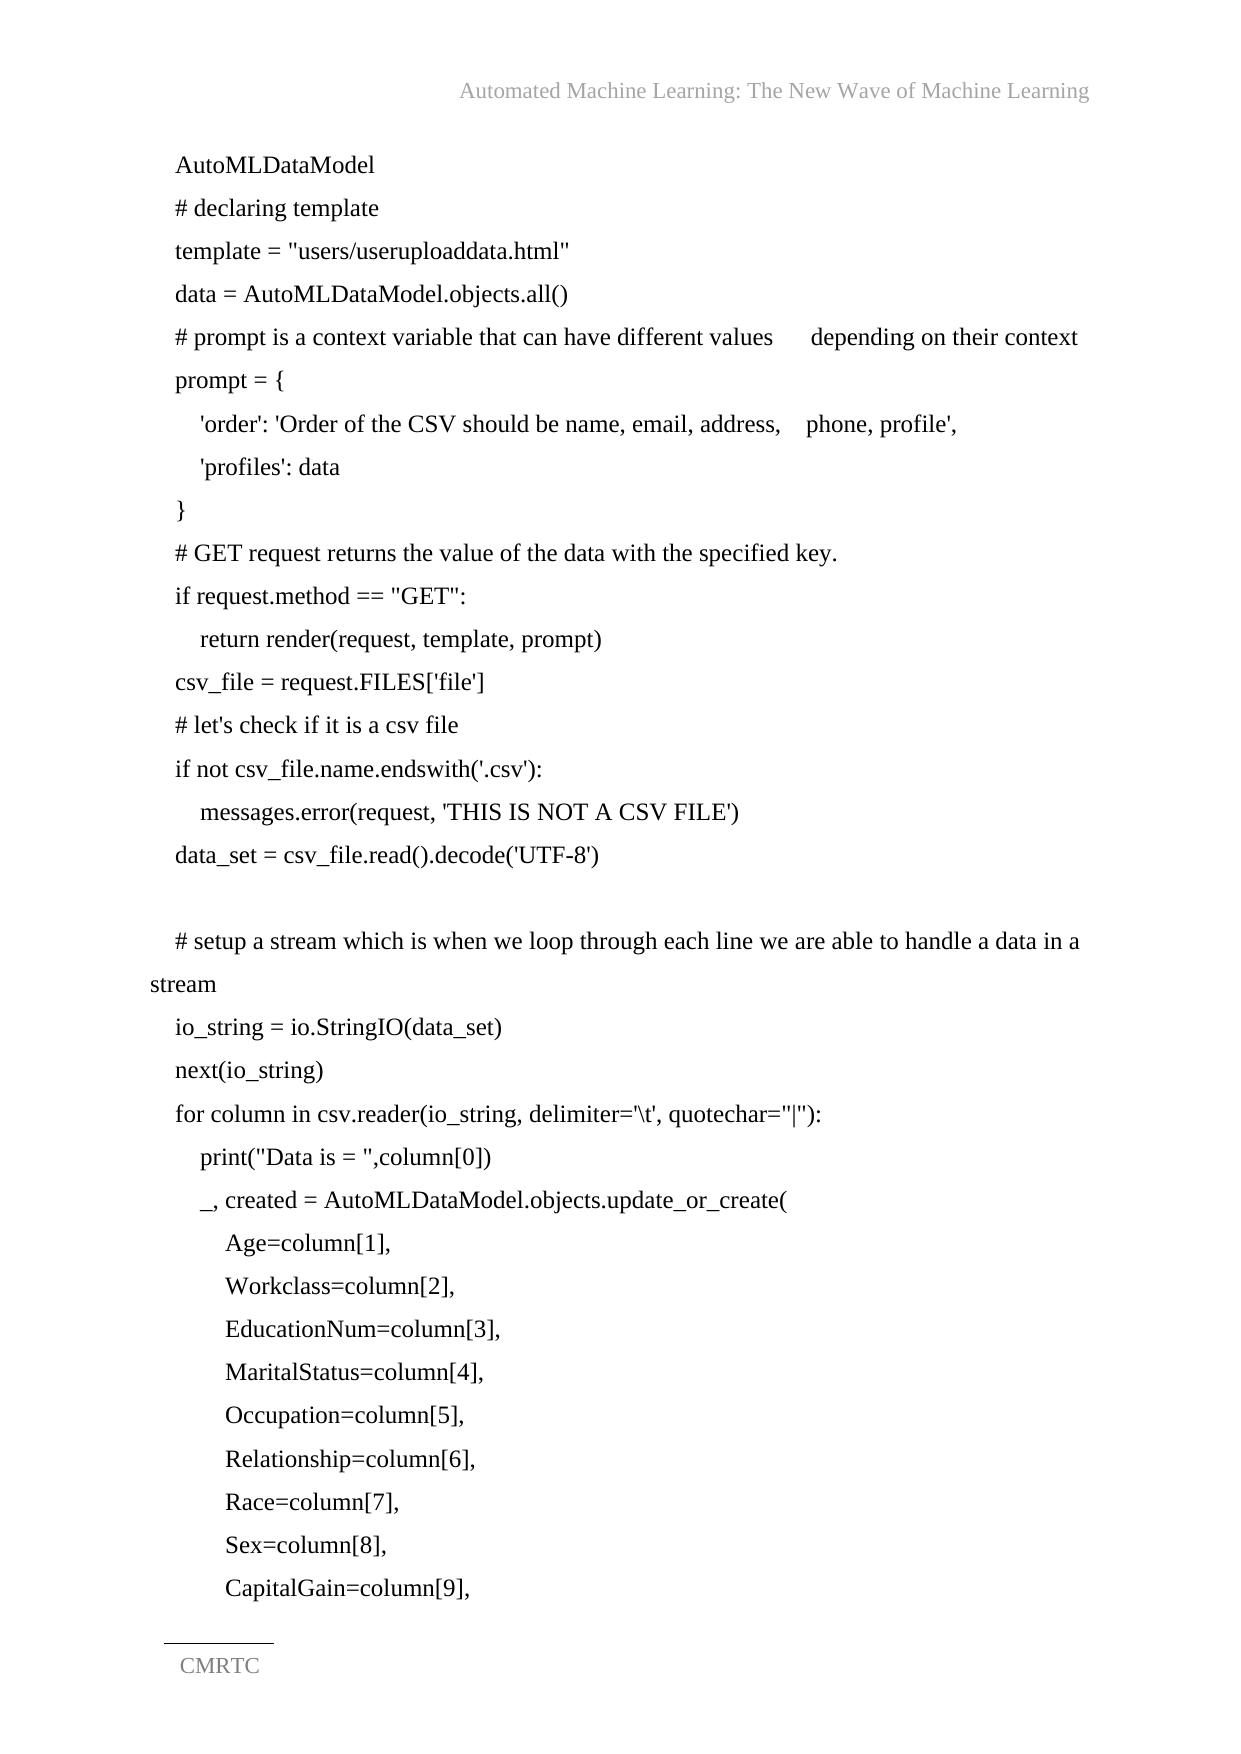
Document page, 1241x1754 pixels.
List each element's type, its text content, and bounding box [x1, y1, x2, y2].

text # declaring template [150, 193, 1090, 222]
text csv_file = request.FILES['file'] [150, 667, 1090, 696]
text # prompt is a context variable that can have different values depending on their context [150, 322, 1090, 351]
text # setup a stream which is when we loop through each line we are able to handle a data in a stream [150, 926, 1090, 998]
text EducationNum=column[3], [150, 1314, 1090, 1343]
text Race=column[7], [150, 1487, 1090, 1516]
text data_set = csv_file.read().decode('UTF-8') [150, 840, 1090, 869]
text next(io_string) [150, 1056, 1090, 1084]
text messages.error(request, 'THIS IS NOT A CSV FILE') [150, 797, 1090, 826]
text MaritalStatus=column[4], [150, 1357, 1090, 1386]
text # let's check if it is a csv file [150, 711, 1090, 739]
text print("Data is = ",column[0]) [150, 1142, 1090, 1171]
text if not csv_file.name.endswith('.csv'): [150, 754, 1090, 782]
text io_string = io.StringIO(data_set) [150, 1012, 1090, 1041]
text return render(request, template, prompt) [150, 624, 1090, 653]
text Relationship=column[6], [150, 1444, 1090, 1472]
text for column in csv.reader(io_string, delimiter='\t', quotechar="|"): [150, 1099, 1090, 1127]
text AutoMLDataModel [150, 150, 1090, 179]
text prompt = { [150, 366, 1090, 394]
text 'order': 'Order of the CSV should be name, email, address, phone, profile', [150, 409, 1090, 437]
text if request.method == "GET": [150, 581, 1090, 610]
text Workclass=column[2], [150, 1271, 1090, 1300]
text Occupation=column[5], [150, 1401, 1090, 1429]
text Age=column[1], [150, 1228, 1090, 1257]
text 'profiles': data [150, 452, 1090, 481]
text _, created = AutoMLDataModel.objects.update_or_create( [150, 1185, 1090, 1214]
text CapitalGain=column[9], [150, 1573, 1090, 1602]
text template = "users/useruploaddata.html" [150, 236, 1090, 265]
text # GET request returns the value of the data with the specified key. [150, 538, 1090, 567]
text } [150, 495, 1090, 524]
text Sex=column[8], [150, 1530, 1090, 1559]
text data = AutoMLDataModel.objects.all() [150, 279, 1090, 308]
